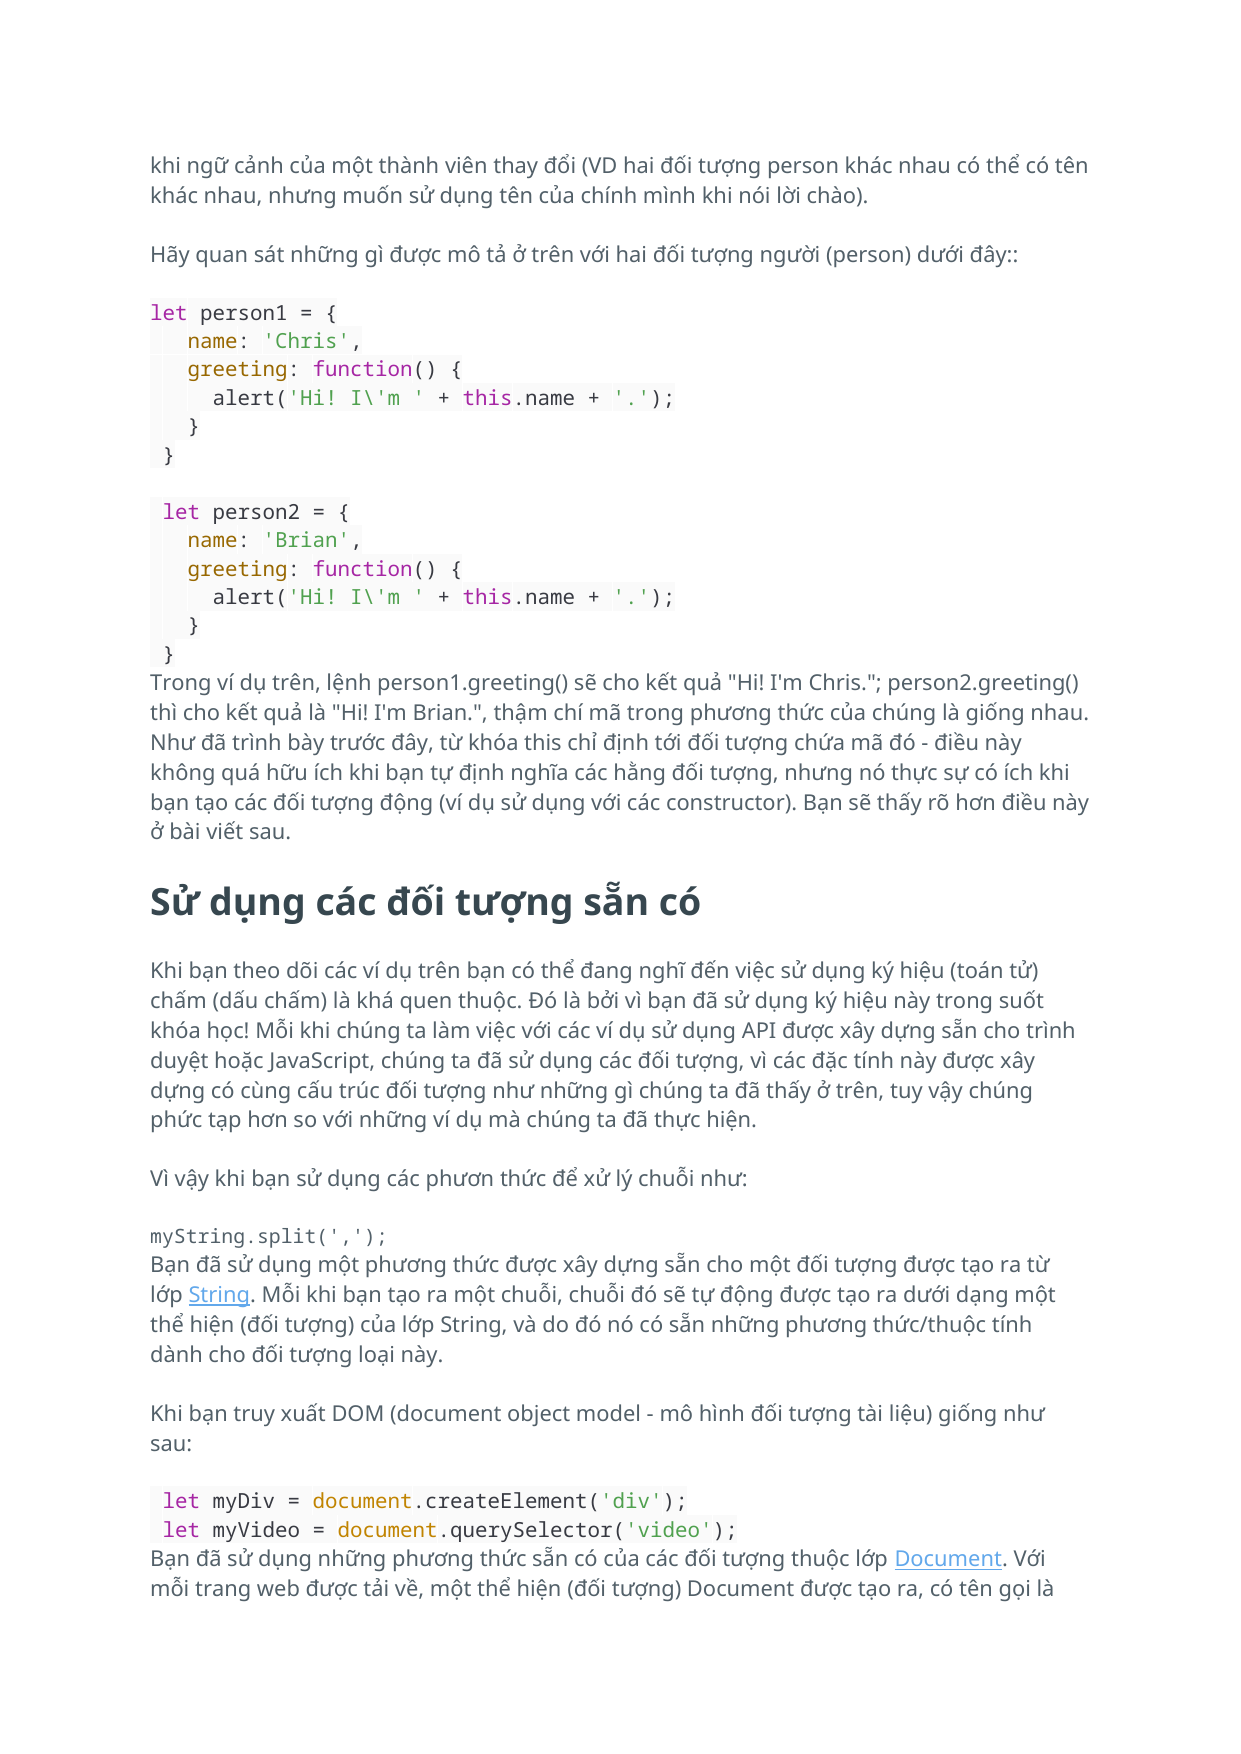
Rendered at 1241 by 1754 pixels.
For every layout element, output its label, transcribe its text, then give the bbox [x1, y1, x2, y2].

text Khi bạn truy xuất DOM (document object model - mô hình đối tượng tài liệu) giống như sau: [150, 1398, 1090, 1457]
text let myDiv = document.createElement('div'); let myVideo = document.querySelector('video'); [687, 1486, 1090, 1543]
text Sử dụng các đối tượng sẵn có [150, 875, 1090, 926]
text Khi bạn theo dõi các ví dụ trên bạn có thể đang nghĩ đến việc sử dụng ký hiệu (toán tử) chấm (dấu chấm) là khá quen thuộc. Đó là bởi vì bạn đã sử dụng ký hiệu này trong suốt khóa học! Mỗi khi chúng ta làm việc với các ví dụ sử dụng API được xây dựng sẵn cho trình duyệt hoặc JavaScript, chúng ta đã sử dụng các đối tượng, vì các đặc tính này được xây dựng có cùng cấu trúc đối tượng như những gì chúng ta đã thấy ở trên, tuy vậy chúng phức tạp hơn so với những ví dụ mà chúng ta đã thực hiện. [150, 956, 1090, 1134]
text myString.split(','); [150, 1222, 1090, 1249]
text Vì vậy khi bạn sử dụng các phươn thức để xử lý chuỗi như: [150, 1163, 1090, 1193]
text Hãy quan sát những gì được mô tả ở trên với hai đối tượng người (person) dưới đây:: [150, 239, 1090, 268]
text Trong ví dụ trên, lệnh person1.greeting() sẽ cho kết quả "Hi! I'm Chris."; person2.greeting() thì cho kết quả là "Hi! I'm Brian.", thậm chí mã trong phương thức của chúng là giống nhau. Như đã trình bày trước đây, từ khóa this chỉ định tới đối tượng chứa mã đó - điều này không quá hữu ích khi bạn tự định nghĩa các hằng đối tượng, nhưng nó thực sự có ích khi bạn tạo các đối tượng động (ví dụ sử dụng với các constructor). Bạn sẽ thấy rõ hơn điều này ở bài viết sau. [150, 667, 1090, 846]
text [150, 1543, 1090, 1603]
text Bạn đã sử dụng một phương thức được xây dựng sẵn cho một đối tượng được tạo ra từ lớp String. Mỗi khi bạn tạo ra một chuỗi, chuỗi đó sẽ tự động được tạo ra dưới dạng một thể hiện (đối tượng) của lớp String, và do đó nó có sẵn những phương thức/thuộc tính dành cho đối tượng loại này. [150, 1249, 1090, 1368]
text let person1 = { name: 'Chris', greeting: function() { alert('Hi! I\'m ' + this.name + '.'); } } let person2 = { name: 'Brian', greeting: function() { alert('Hi! I\'m ' + this.name + '.'); } } [150, 298, 1090, 667]
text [150, 150, 1090, 209]
